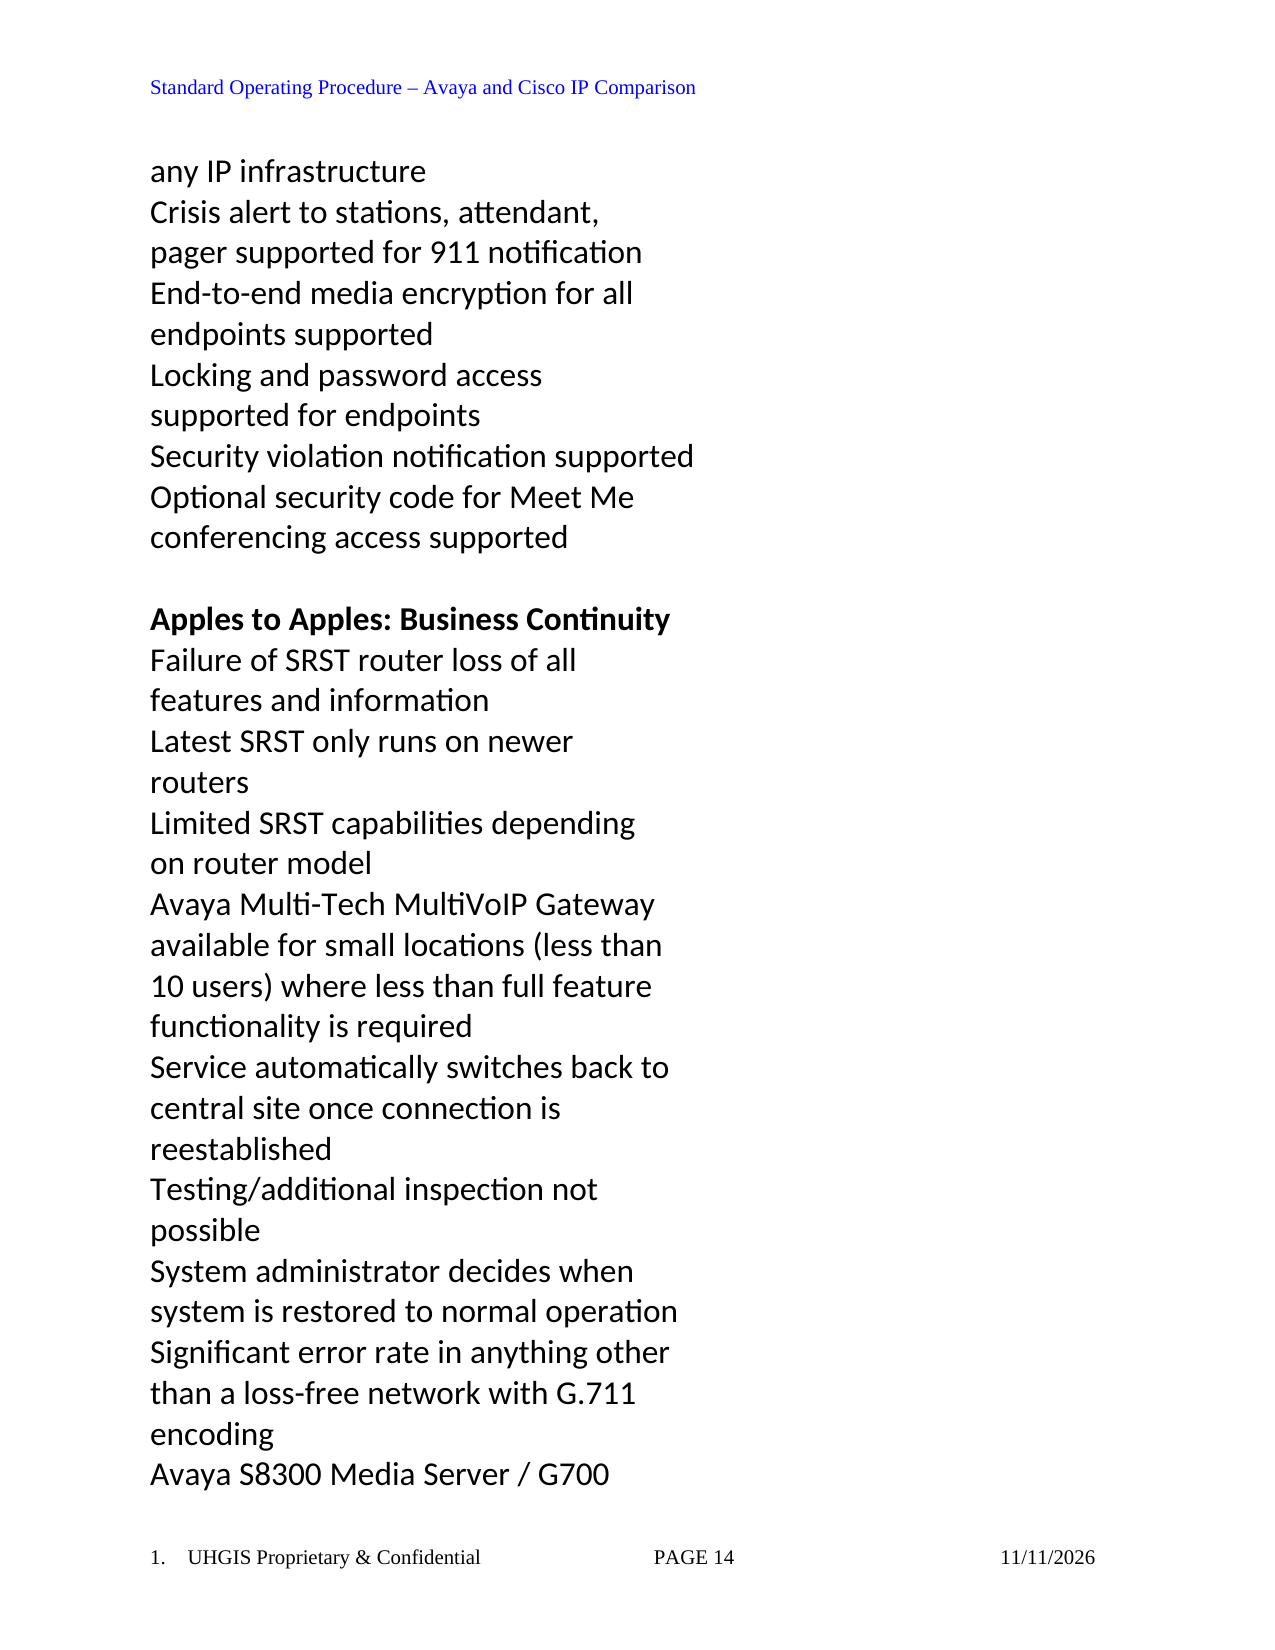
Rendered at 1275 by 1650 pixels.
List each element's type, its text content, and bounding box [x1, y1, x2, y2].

text End-to-end media encryption for all [150, 272, 1125, 313]
text 10 users) where less than full feature [150, 964, 1125, 1005]
text than a loss-free network with G.711 [150, 1372, 1125, 1413]
text Significant error rate in anything other [150, 1331, 1125, 1372]
text Limited SRST capabilities depending [150, 802, 1125, 842]
text Avaya S8300 Media Server / G700 [150, 1453, 1125, 1494]
text available for small locations (less than [150, 924, 1125, 964]
text Failure of SRST router loss of all [150, 639, 1125, 679]
text possible [150, 1209, 1125, 1250]
text system is restored to normal operation [150, 1290, 1125, 1331]
text central site once connection is [150, 1087, 1125, 1127]
text endpoints supported [150, 313, 1125, 354]
text Optional security code for Meet Me [150, 476, 1125, 517]
text Service automatically switches back to [150, 1046, 1125, 1087]
text Avaya Multi-Tech MultiVoIP Gateway [150, 883, 1125, 924]
text Crisis alert to stations, attendant, [150, 191, 1125, 231]
text supported for endpoints [150, 394, 1125, 435]
text Apples to Apples: Business Continuity [150, 598, 1125, 639]
text Security violation notification supported [150, 435, 1125, 476]
text routers [150, 761, 1125, 802]
text functionality is required [150, 1005, 1125, 1046]
text conferencing access supported [150, 517, 1125, 557]
text encoding [150, 1413, 1125, 1453]
text Latest SRST only runs on newer [150, 720, 1125, 761]
text on router model [150, 842, 1125, 883]
text Testing/additional inspection not [150, 1168, 1125, 1209]
text Locking and password access [150, 354, 1125, 394]
text features and information [150, 679, 1125, 720]
text System administrator decides when [150, 1250, 1125, 1290]
text reestablished [150, 1127, 1125, 1168]
text pager supported for 911 notification [150, 231, 1125, 272]
text any IP infrastructure [150, 150, 1125, 191]
